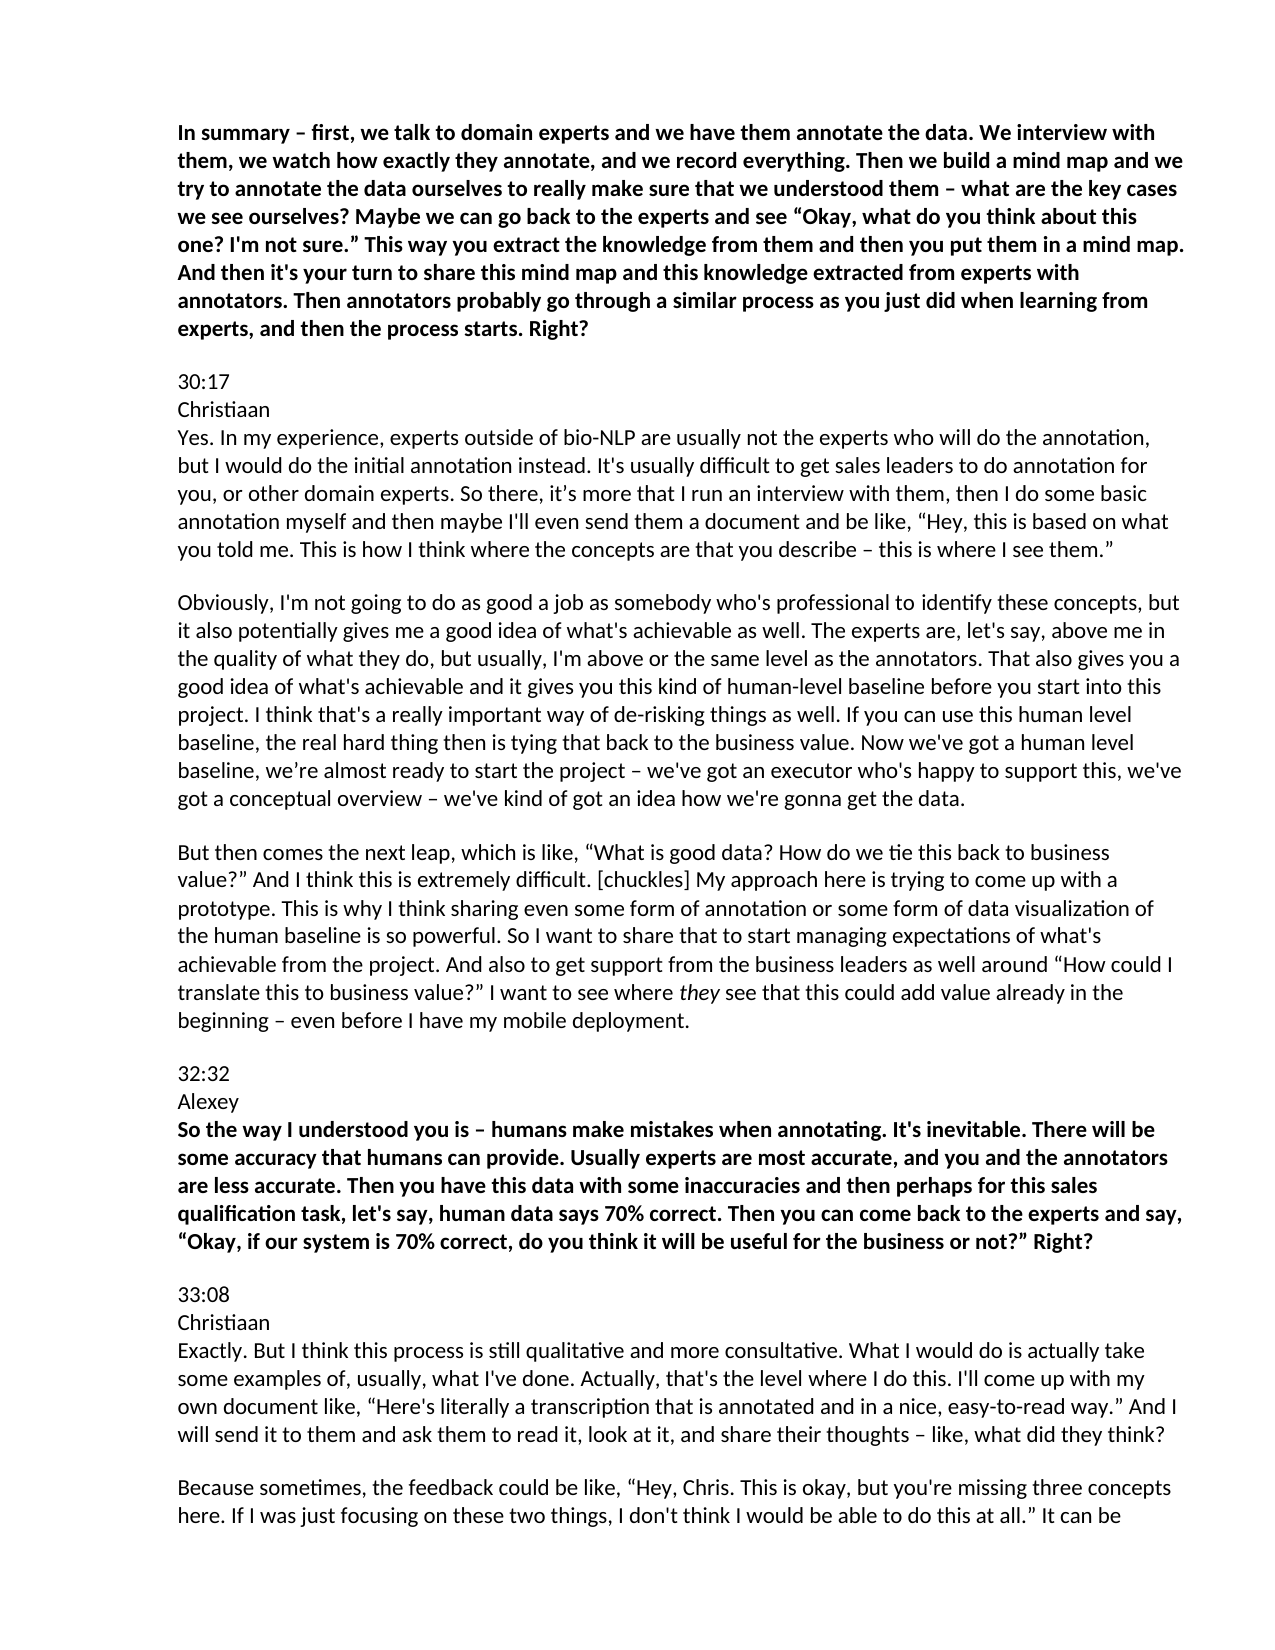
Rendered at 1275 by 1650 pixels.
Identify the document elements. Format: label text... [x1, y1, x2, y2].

text Exactly. But I think this process is still qualitative and more consultative. What I would do is actually take some examples of, usually, what I've done. Actually, that's the level where I do this. I'll come up with my own document like, “Here's literally a transcription that is annotated and in a nice, easy-to-read way.” And I will send it to them and ask them to read it, look at it, and share their thoughts – like, what did they think? [177, 1336, 1186, 1448]
text 33:08 [177, 1280, 1186, 1308]
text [177, 1473, 1186, 1529]
text Obviously, I'm not going to do as good a job as somebody who's professional to identify these concepts, but it also potentially gives me a good idea of what's achievable as well. The experts are, let's say, above me in the quality of what they do, but usually, I'm above or the same level as the annotators. That also gives you a good idea of what's achievable and it gives you this kind of human-level baseline before you start into this project. I think that's a really important way of de-risking things as well. If you can use this human level baseline, the real hard thing then is tying that back to the business value. Now we've got a human level baseline, we’re almost ready to start the project – we've got an executor who's happy to support this, we've got a conceptual overview – we've kind of got an idea how we're gonna get the data. [177, 588, 1186, 813]
text 30:17 [177, 367, 1186, 395]
text Christiaan [177, 1308, 1186, 1336]
text Alexey [177, 1087, 1186, 1115]
text In summary – first, we talk to domain experts and we have them annotate the data. We interview with them, we watch how exactly they annotate, and we record everything. Then we build a mind map and we try to annotate the data ourselves to really make sure that we understood them – what are the key cases we see ourselves? Maybe we can go back to the experts and see “Okay, what do you think about this one? I'm not sure.” This way you extract the knowledge from them and then you put them in a mind map. And then it's your turn to share this mind map and this knowledge extracted from experts with annotators. Then annotators probably go through a similar process as you just did when learning from experts, and then the process starts. Right? [177, 118, 1186, 342]
text Yes. In my experience, experts outside of bio-NLP are usually not the experts who will do the annotation, but I would do the initial annotation instead. It's usually difficult to get sales leaders to do annotation for you, or other domain experts. So there, it’s more that I run an interview with them, then I do some basic annotation myself and then maybe I'll even send them a document and be like, “Hey, this is based on what you told me. This is how I think where the concepts are that you describe – this is where I see them.” [177, 423, 1186, 563]
text 32:32 [177, 1059, 1186, 1087]
text But then comes the next leap, which is like, “What is good data? How do we tie this back to business value?” And I think this is extremely difficult. [chuckles] My approach here is trying to come up with a prototype. This is why I think sharing even some form of annotation or some form of data visualization of the human baseline is so powerful. So I want to share that to start managing expectations of what's achievable from the project. And also to get support from the business leaders as well around “How could I translate this to business value?” I want to see where they see that this could add value already in the beginning – even before I have my mobile deployment. [177, 838, 1186, 1034]
text Christiaan [177, 395, 1186, 423]
text So the way I understood you is – humans make mistakes when annotating. It's inevitable. There will be some accuracy that humans can provide. Usually experts are most accurate, and you and the annotators are less accurate. Then you have this data with some inaccuracies and then perhaps for this sales qualification task, let's say, human data says 70% correct. Then you can come back to the experts and say, “Okay, if our system is 70% correct, do you think it will be useful for the business or not?” Right? [177, 1115, 1186, 1255]
